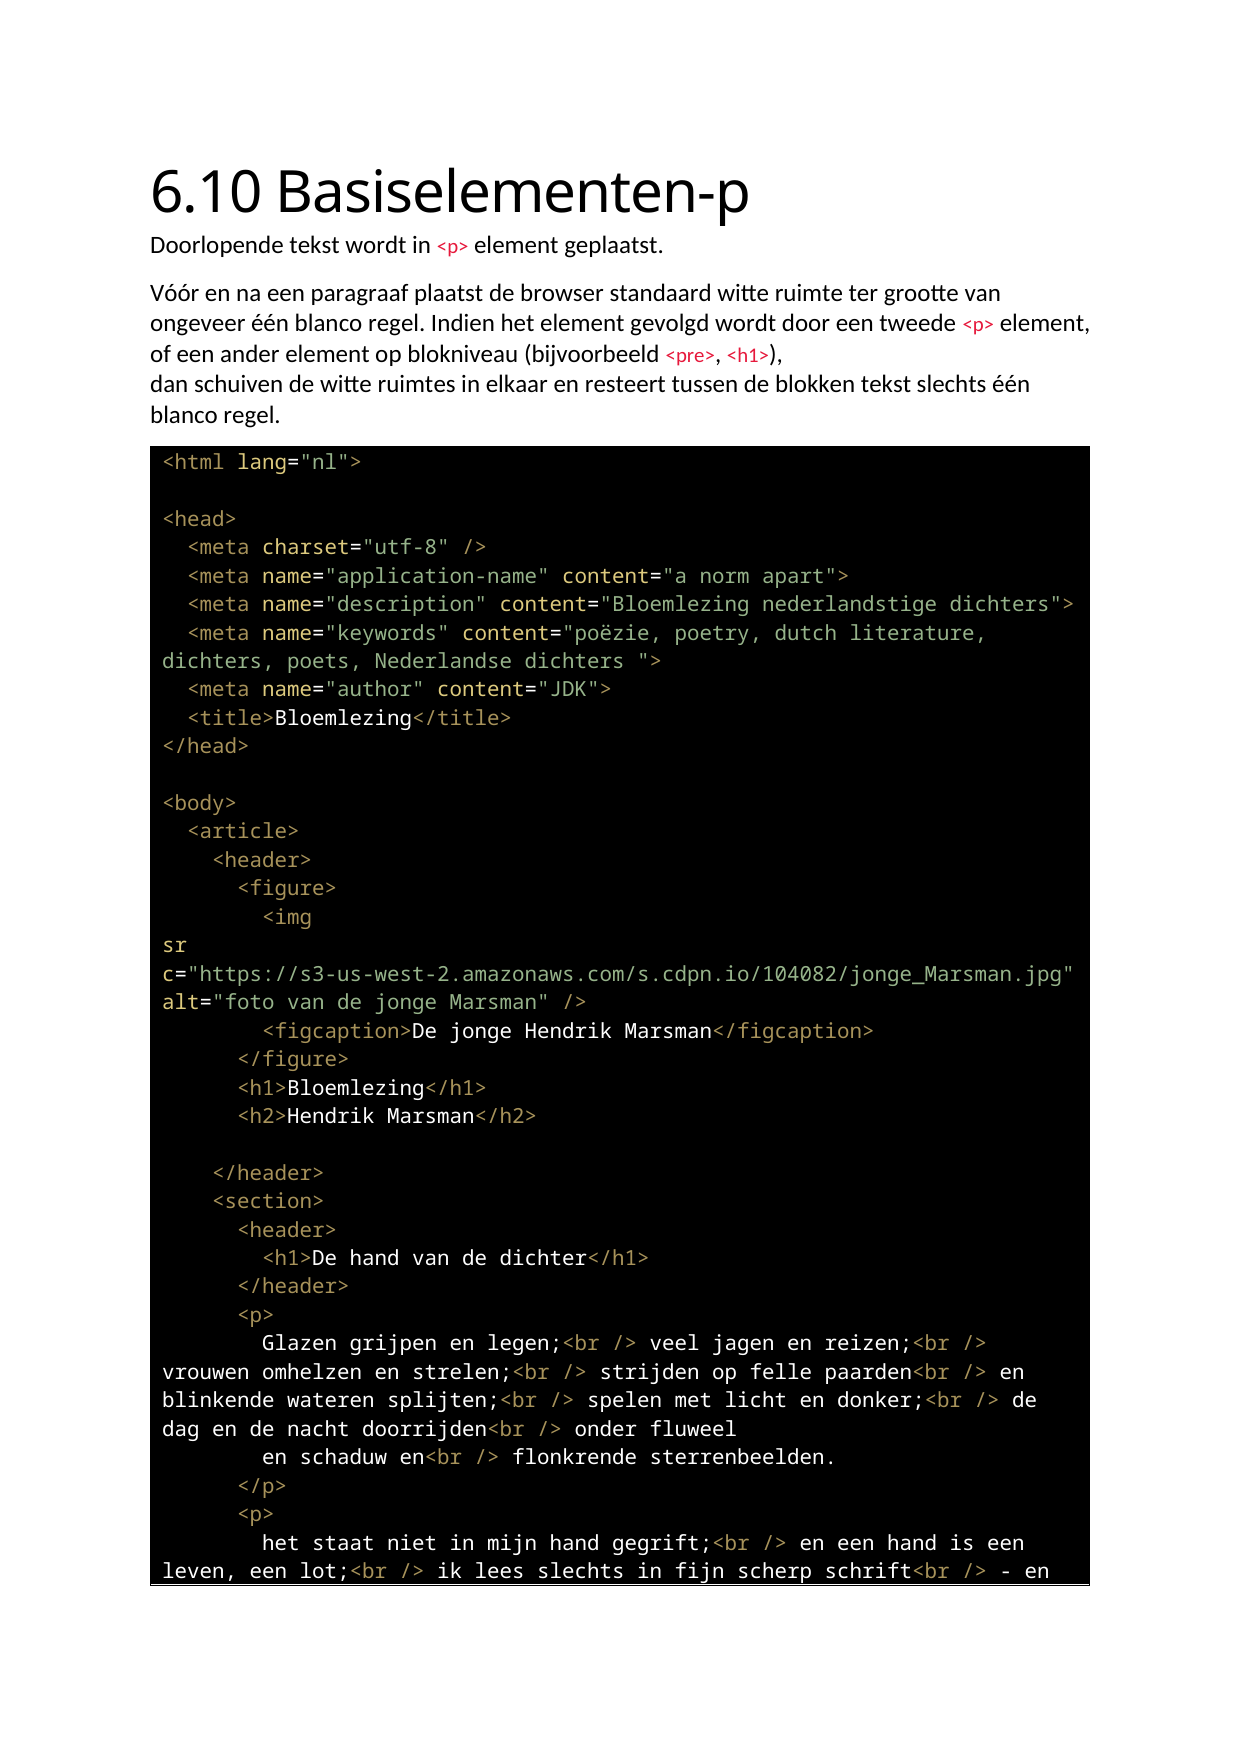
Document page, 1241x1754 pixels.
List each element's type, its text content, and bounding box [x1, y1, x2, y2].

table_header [151, 447, 1089, 1584]
text Vóór en na een paragraaf plaatst de browser standaard witte ruimte ter grootte van ongeveer één blanco regel. Indien het element gevolgd wordt door een tweede <p> element, of een ander element op blokniveau (bijvoorbeeld <pre>, <h1>), dan schuiven de witte ruimtes in elkaar en resteert tussen de blokken tekst slechts één blanco regel. [150, 277, 1090, 429]
text Doorlopende tekst wordt in <p> element geplaatst. [150, 229, 1090, 260]
title 6.10 Basiselementen-p [150, 150, 1090, 229]
